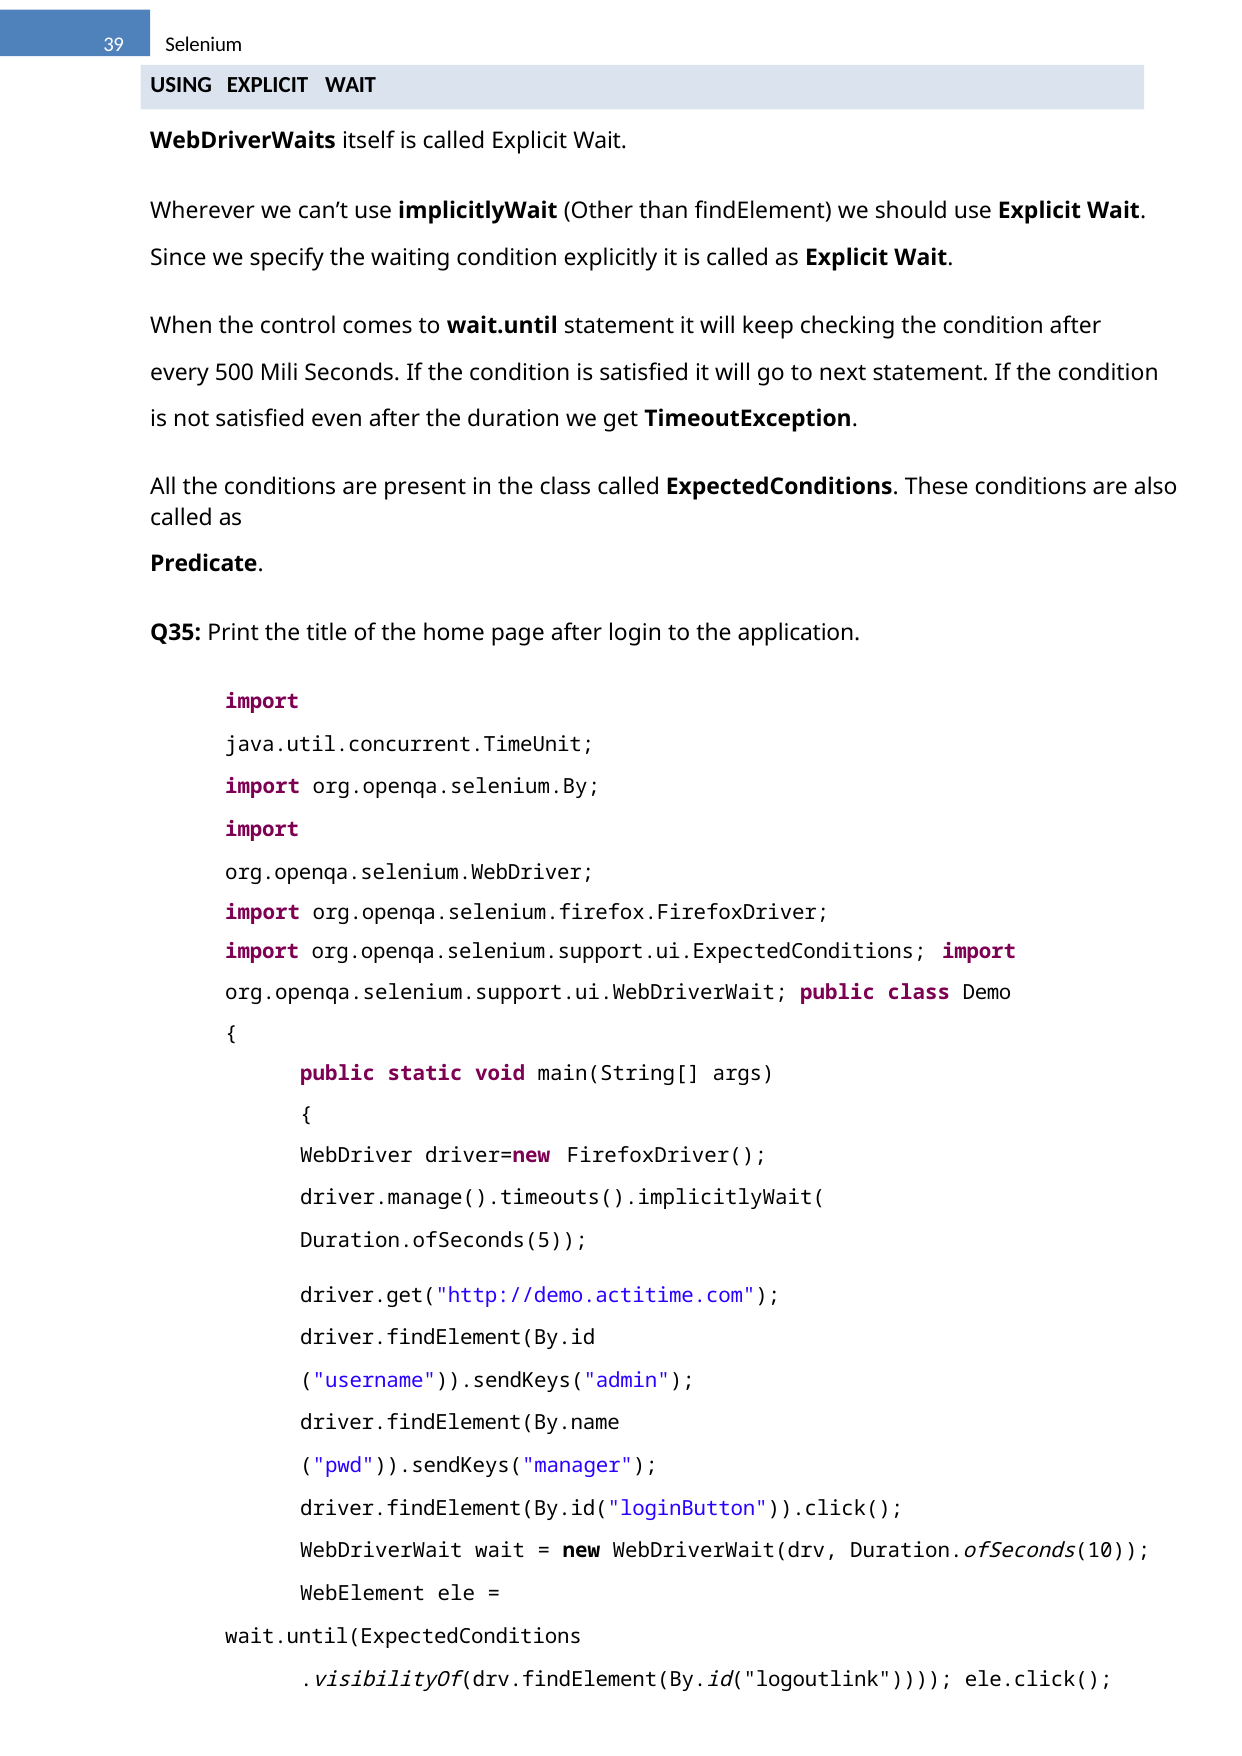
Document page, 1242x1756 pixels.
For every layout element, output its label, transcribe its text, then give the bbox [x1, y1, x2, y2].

text WebDriverWait wait = new WebDriverWait(drv, Duration.ofSeconds(10)); WebElement ele = [300, 1535, 1159, 1607]
text { [300, 1099, 1183, 1127]
text { [225, 1018, 1183, 1046]
text wait.until(ExpectedConditions.visibilityOf(drv.findElement(By.id("logoutlink")))); ele.click(); [225, 1621, 1159, 1692]
subtitle Predicate. [150, 546, 1183, 578]
text import org.openqa.selenium.support.ui.ExpectedConditions; import [225, 936, 1183, 965]
text All the conditions are present in the class called ExpectedConditions. These conditions are also called as [150, 470, 1183, 533]
text WebDriverWaits itself is called Explicit Wait. [150, 124, 1183, 156]
text driver.get("http://demo.actitime.com"); driver.findElement(By.id("username")).sendKeys("admin"); driver.findElement(By.name("pwd")).sendKeys("manager"); driver.findElement(By.id("loginButton")).click(); [300, 1280, 932, 1521]
text Q35: Print the title of the home page after login to the application. [150, 616, 1183, 647]
text When the control comes to wait.until statement it will keep checking the condition after every 500 Mili Seconds. If the condition is satisfied it will go to next statement. If the condition is not satisfied even after the duration we get TimeoutException. [150, 309, 1159, 434]
text import java.util.concurrent.TimeUnit; import org.openqa.selenium.By; import org.openqa.selenium.WebDriver; [225, 686, 642, 886]
text org.openqa.selenium.support.ui.WebDriverWait; public class Demo [225, 977, 1183, 1006]
text WebDriver driver=new FirefoxDriver(); driver.manage().timeouts().implicitlyWait( Duration.ofSeconds(5)); [300, 1140, 1055, 1253]
text import org.openqa.selenium.firefox.FirefoxDriver; [225, 900, 1183, 924]
text Wherever we can’t use implicitlyWait (Other than findElement) we should use Explicit Wait. Since we specify the waiting condition explicitly it is called as Explicit Wait. [150, 194, 1159, 272]
text public static void main(String[] args) [300, 1058, 1183, 1086]
